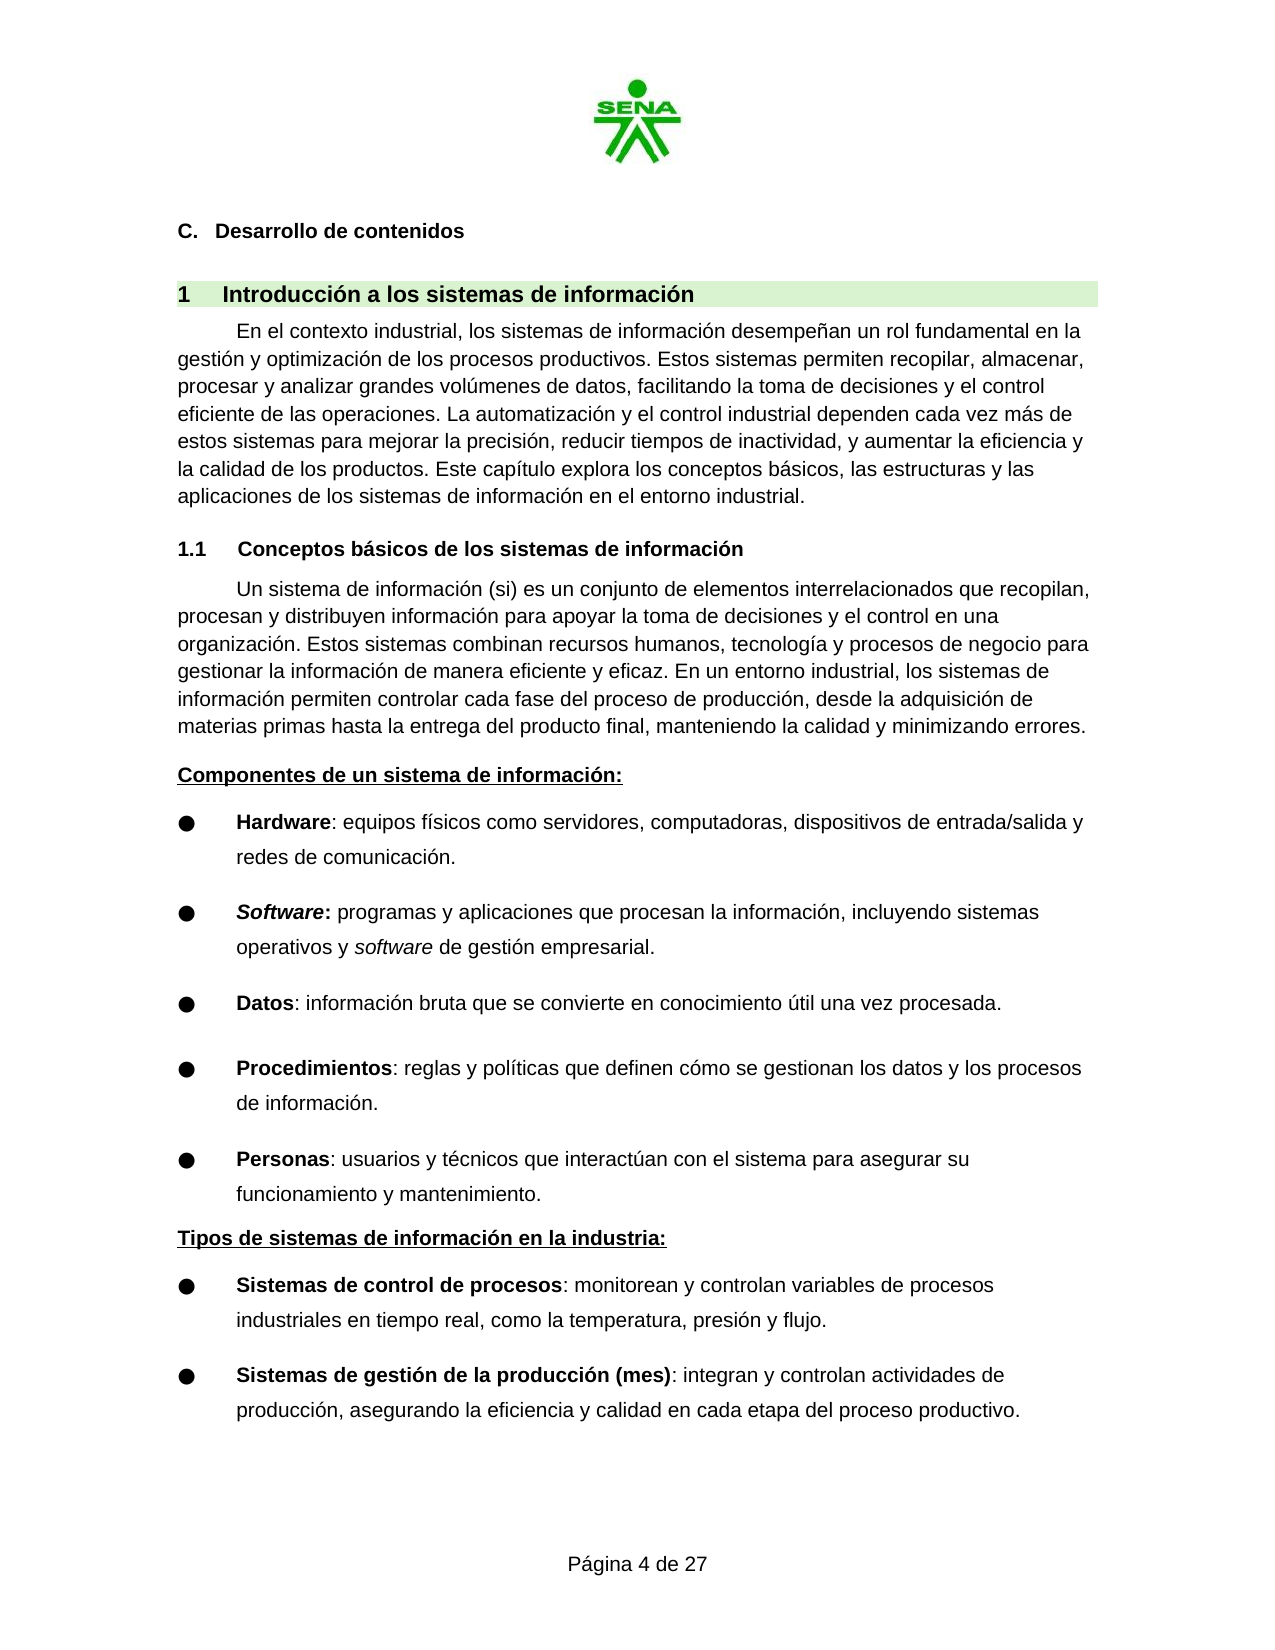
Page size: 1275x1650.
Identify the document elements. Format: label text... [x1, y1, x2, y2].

text Personas: usuarios y técnicos que interactúan con el sistema para asegurar su funcionamiento y mantenimiento. [177, 1135, 1098, 1206]
text Software: programas y aplicaciones que procesan la información, incluyendo sistemas operativos y software de gestión empresarial. [177, 889, 1098, 959]
text Un sistema de información (si) es un conjunto de elementos interrelacionados que recopilan, procesan y distribuyen información para apoyar la toma de decisiones y el control en una organización. Estos sistemas combinan recursos humanos, tecnología y procesos de negocio para gestionar la información de manera eficiente y eficaz. En un entorno industrial, los sistemas de información permiten controlar cada fase del proceso de producción, desde la adquisición de materias primas hasta la entrega del producto final, manteniendo la calidad y minimizando errores. [177, 577, 1098, 738]
subtitle Conceptos básicos de los sistemas de información [177, 537, 1098, 561]
text Hardware: equipos físicos como servidores, computadoras, dispositivos de entrada/salida y redes de comunicación. [177, 798, 1098, 869]
subtitle Introducción a los sistemas de información [177, 281, 1098, 307]
picture [588, 73, 687, 171]
text Sistemas de control de procesos: monitorean y controlan variables de procesos industriales en tiempo real, como la temperatura, presión y flujo. [177, 1262, 1098, 1332]
text Desarrollo de contenidos [177, 219, 1098, 243]
text Procedimientos: reglas y políticas que definen cómo se gestionan los datos y los procesos de información. [177, 1045, 1098, 1115]
text Datos: información bruta que se convierte en conocimiento útil una vez procesada. [177, 979, 1098, 1022]
subtitle Tipos de sistemas de información en la industria: [177, 1226, 1098, 1250]
text Sistemas de gestión de la producción (mes): integran y controlan actividades de producción, asegurando la eficiencia y calidad en cada etapa del proceso productivo. [177, 1352, 1098, 1422]
text En el contexto industrial, los sistemas de información desempeñan un rol fundamental en la gestión y optimización de los procesos productivos. Estos sistemas permiten recopilar, almacenar, procesar y analizar grandes volúmenes de datos, facilitando la toma de decisiones y el control eficiente de las operaciones. La automatización y el control industrial dependen cada vez más de estos sistemas para mejorar la precisión, reducir tiempos de inactividad, y aumentar la eficiencia y la calidad de los productos. Este capítulo explora los conceptos básicos, las estructuras y las aplicaciones de los sistemas de información en el entorno industrial. [177, 319, 1098, 508]
subtitle Componentes de un sistema de información: [177, 763, 1098, 787]
